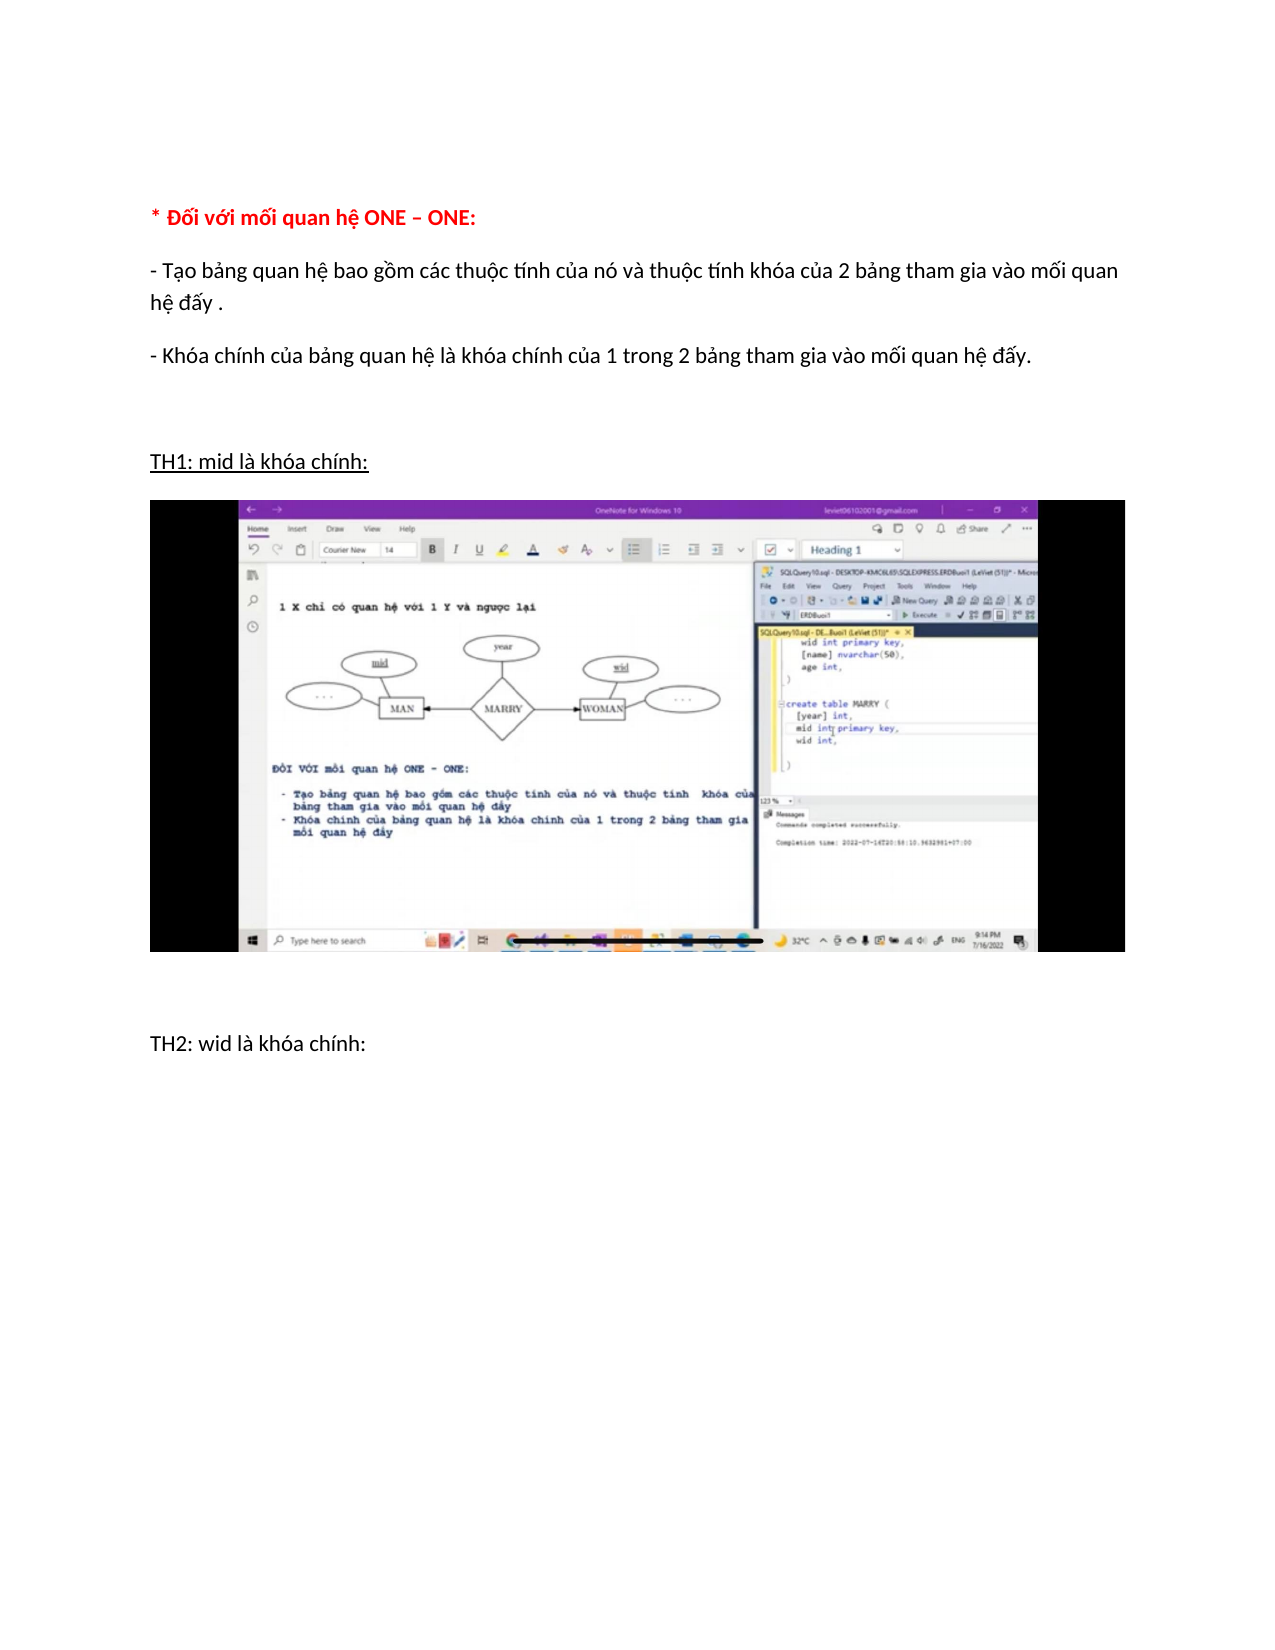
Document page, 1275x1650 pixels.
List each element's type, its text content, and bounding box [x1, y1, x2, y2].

text TH1: mid là khóa chính: [150, 447, 1125, 475]
text - Khóa chính của bảng quan hệ là khóa chính của 1 trong 2 bảng tham gia vào mối quan hệ đấy. [150, 341, 1125, 369]
text - Tạo bảng quan hệ bao gồm các thuộc tính của nó và thuộc tính khóa của 2 bảng tham gia vào mối quan hệ đấy . [150, 256, 1125, 316]
text * Đối với mối quan hệ ONE – ONE: [150, 203, 1125, 231]
picture [150, 500, 1125, 952]
text TH2: wid là khóa chính: [150, 1029, 1125, 1057]
